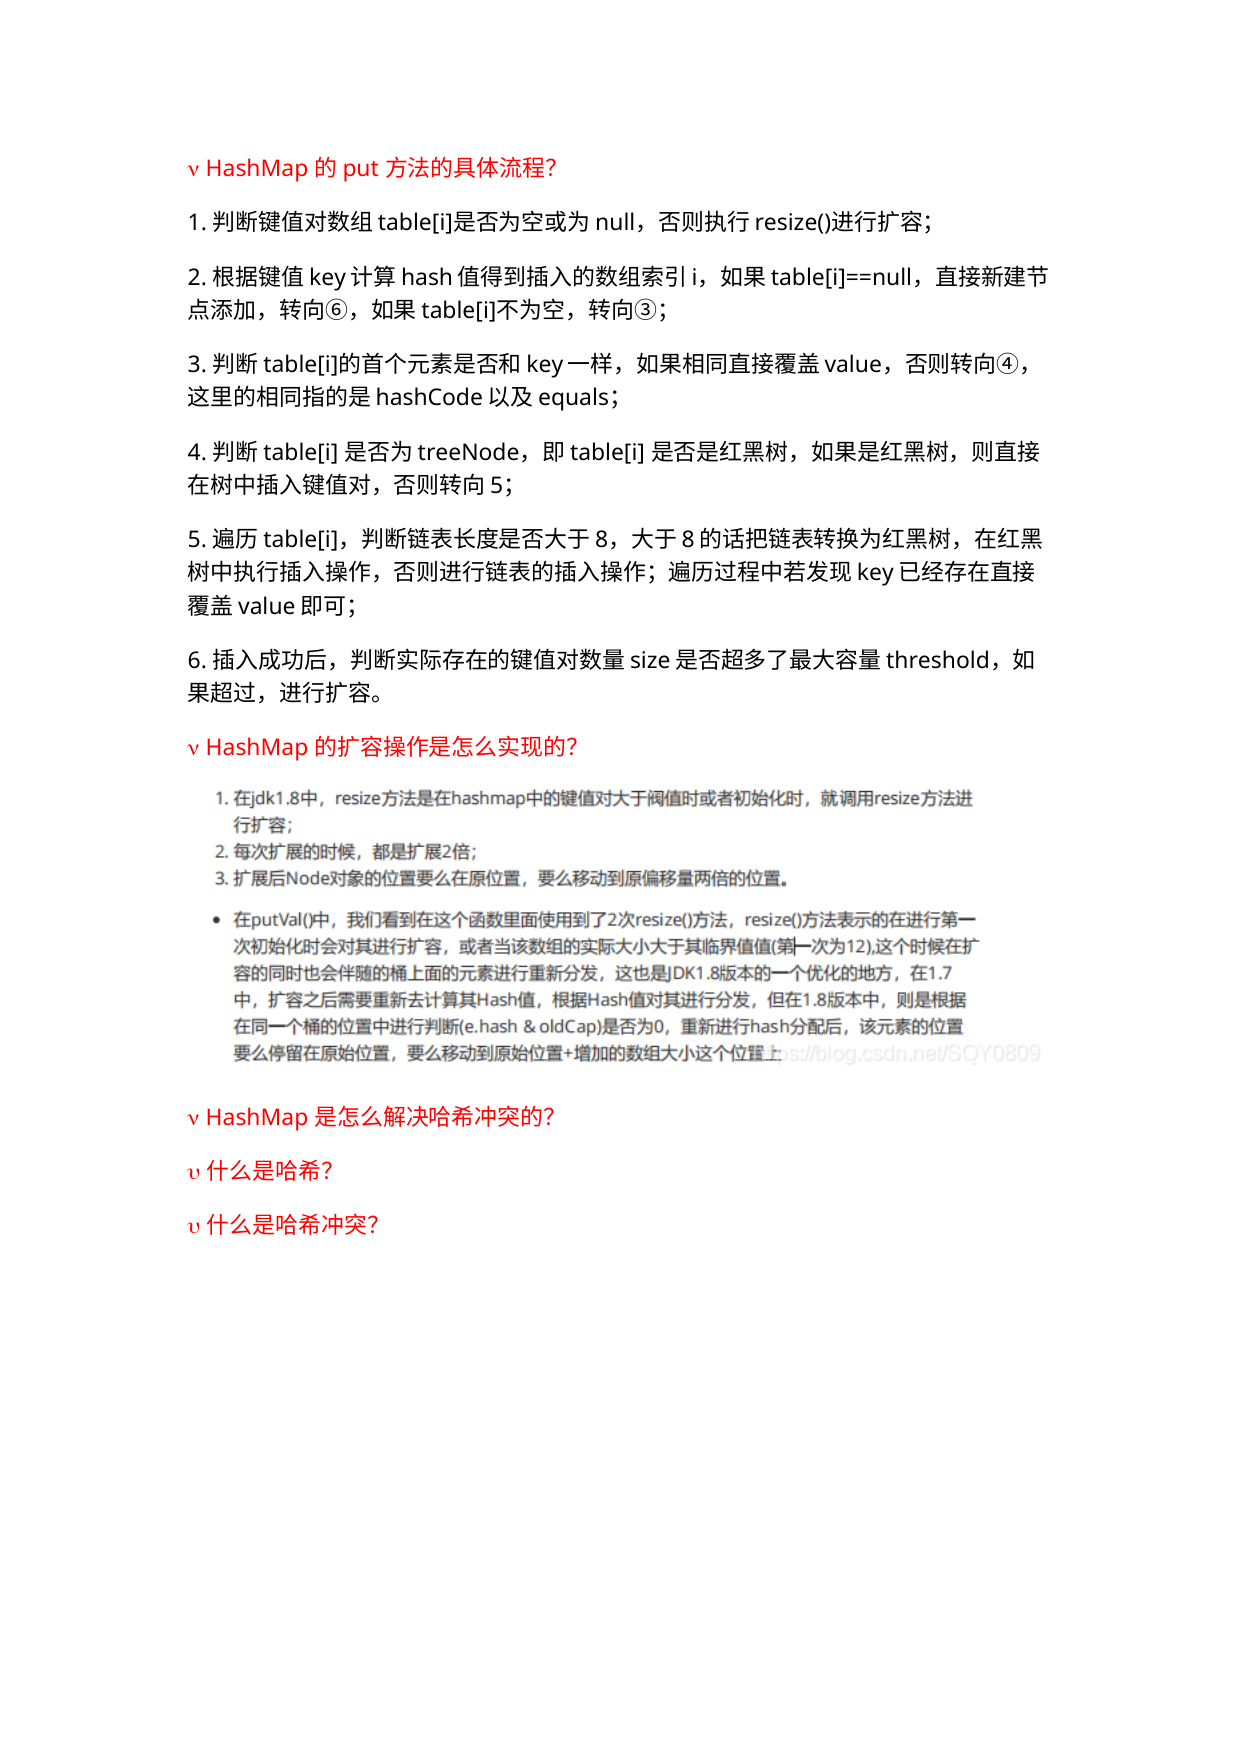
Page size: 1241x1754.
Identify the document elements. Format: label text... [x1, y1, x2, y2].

text 2. 根据键值key计算hash值得到插入的数组索引i，如果table[i]==null，直接新建节点添加，转向⑥，如果table[i]不为空，转向③； [187, 258, 1053, 325]
text 什么是哈希冲突？ [187, 1207, 1053, 1240]
text 什么是哈希？ [187, 1153, 1053, 1186]
text HashMap 的 put 方法的具体流程？ [187, 150, 1053, 183]
text 5. 遍历table[i]，判断链表长度是否大于8，大于8的话把链表转换为红黑树，在红黑树中执行插入操作，否则进行链表的插入操作；遍历过程中若发现key已经存在直接覆盖value即可； [187, 521, 1053, 621]
text 1. 判断键值对数组table[i]是否为空或为null，否则执行resize()进行扩容； [187, 204, 1053, 237]
text 4. 判断table[i] 是否为treeNode，即table[i] 是否是红黑树，如果是红黑树，则直接在树中插入键值对，否则转向5； [187, 433, 1053, 500]
text 3. 判断table[i]的首个元素是否和key一样，如果相同直接覆盖value，否则转向④，这里的相同指的是hashCode以及equals； [187, 346, 1053, 412]
text HashMap 是怎么解决哈希冲突的？ [187, 1099, 1053, 1132]
text 6. 插入成功后，判断实际存在的键值对数量size是否超多了最大容量threshold，如果超过，进行扩容。 [187, 642, 1053, 708]
text HashMap 的扩容操作是怎么实现的？ [187, 729, 1053, 762]
picture [187, 783, 1053, 1078]
